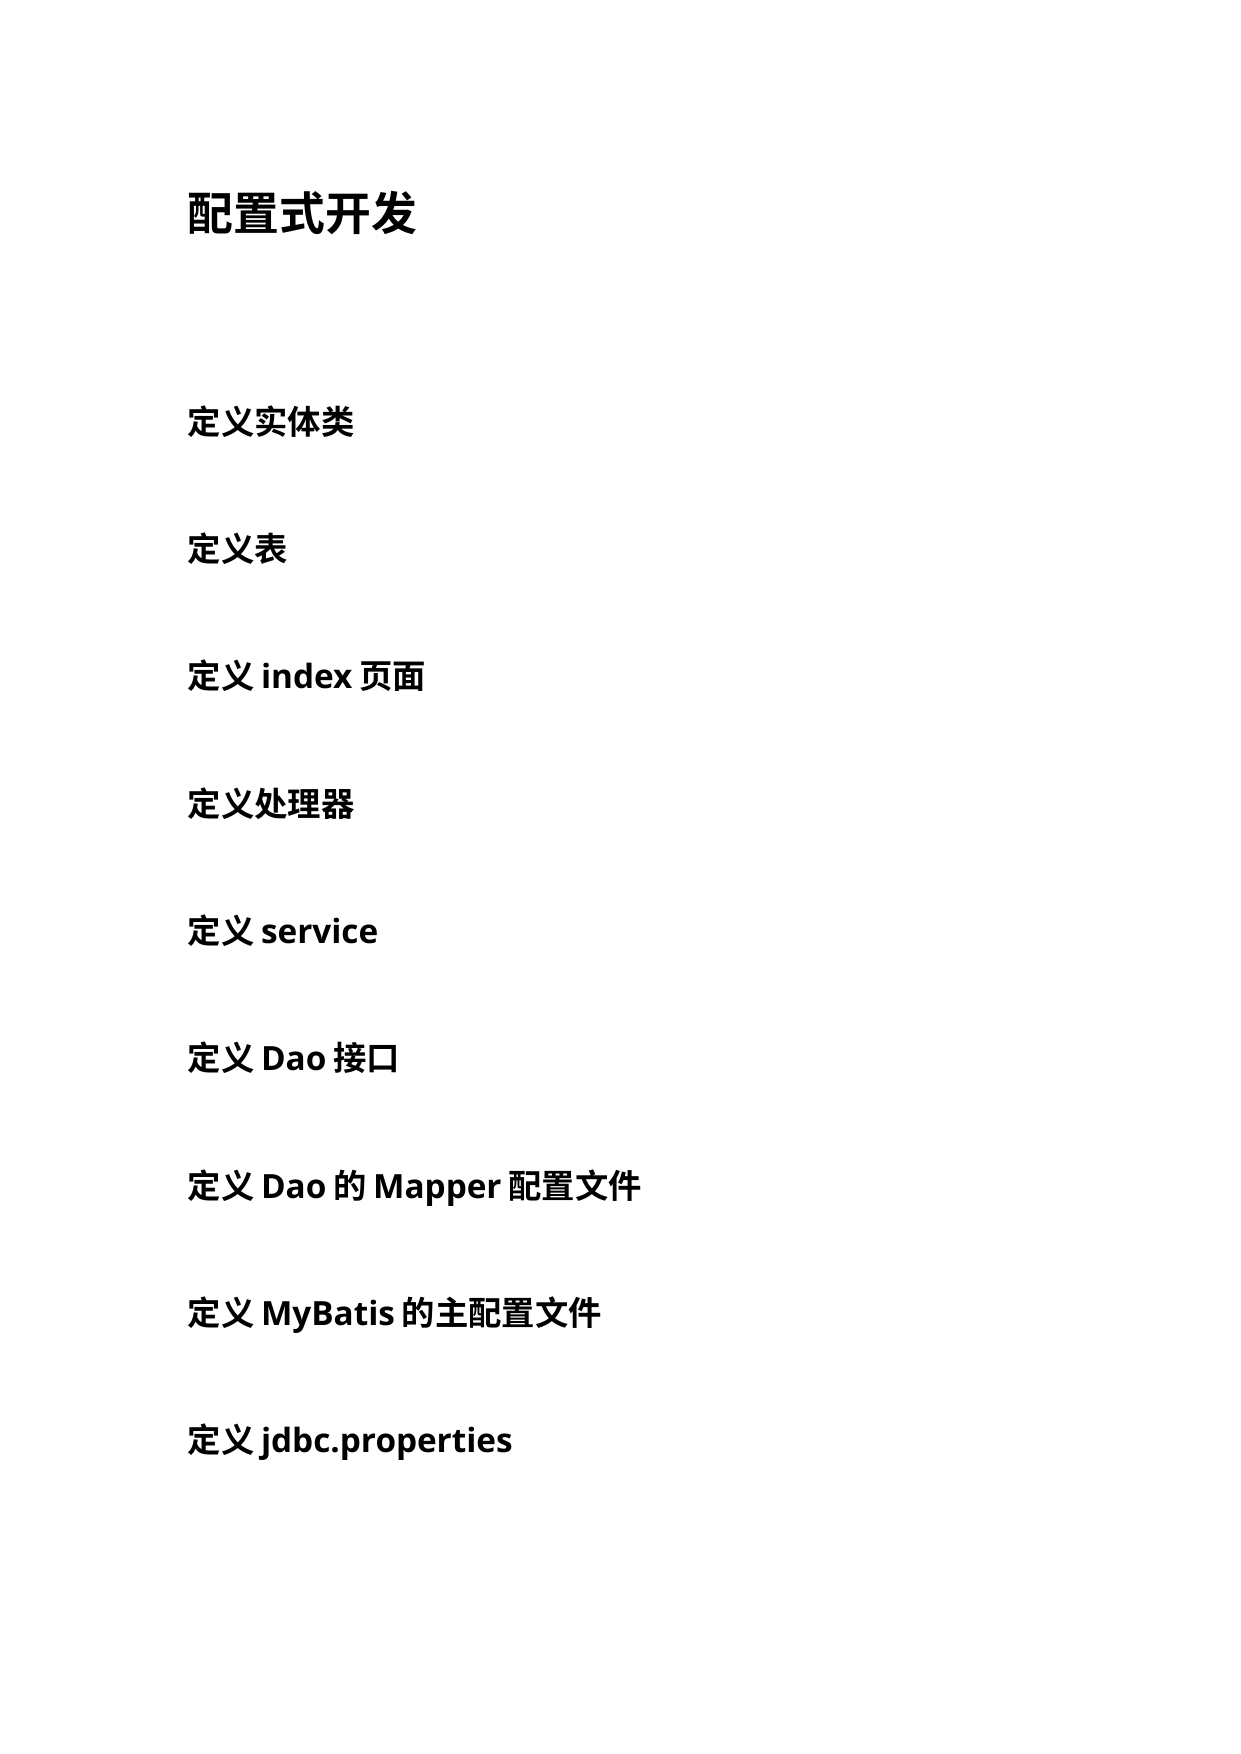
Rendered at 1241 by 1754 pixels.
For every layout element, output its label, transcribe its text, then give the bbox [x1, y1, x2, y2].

subtitle 定义service [187, 896, 1053, 961]
subtitle 定义MyBatis的主配置文件 [187, 1278, 1053, 1343]
subtitle 定义jdbc.properties [187, 1406, 1053, 1471]
subtitle 定义实体类 [187, 387, 1053, 452]
subtitle 配置式开发 [187, 162, 1053, 259]
subtitle 定义表 [187, 514, 1053, 579]
subtitle 定义Dao接口 [187, 1024, 1053, 1089]
subtitle 定义处理器 [187, 769, 1053, 834]
subtitle 定义Dao的Mapper配置文件 [187, 1151, 1053, 1216]
subtitle 定义index页面 [187, 642, 1053, 707]
